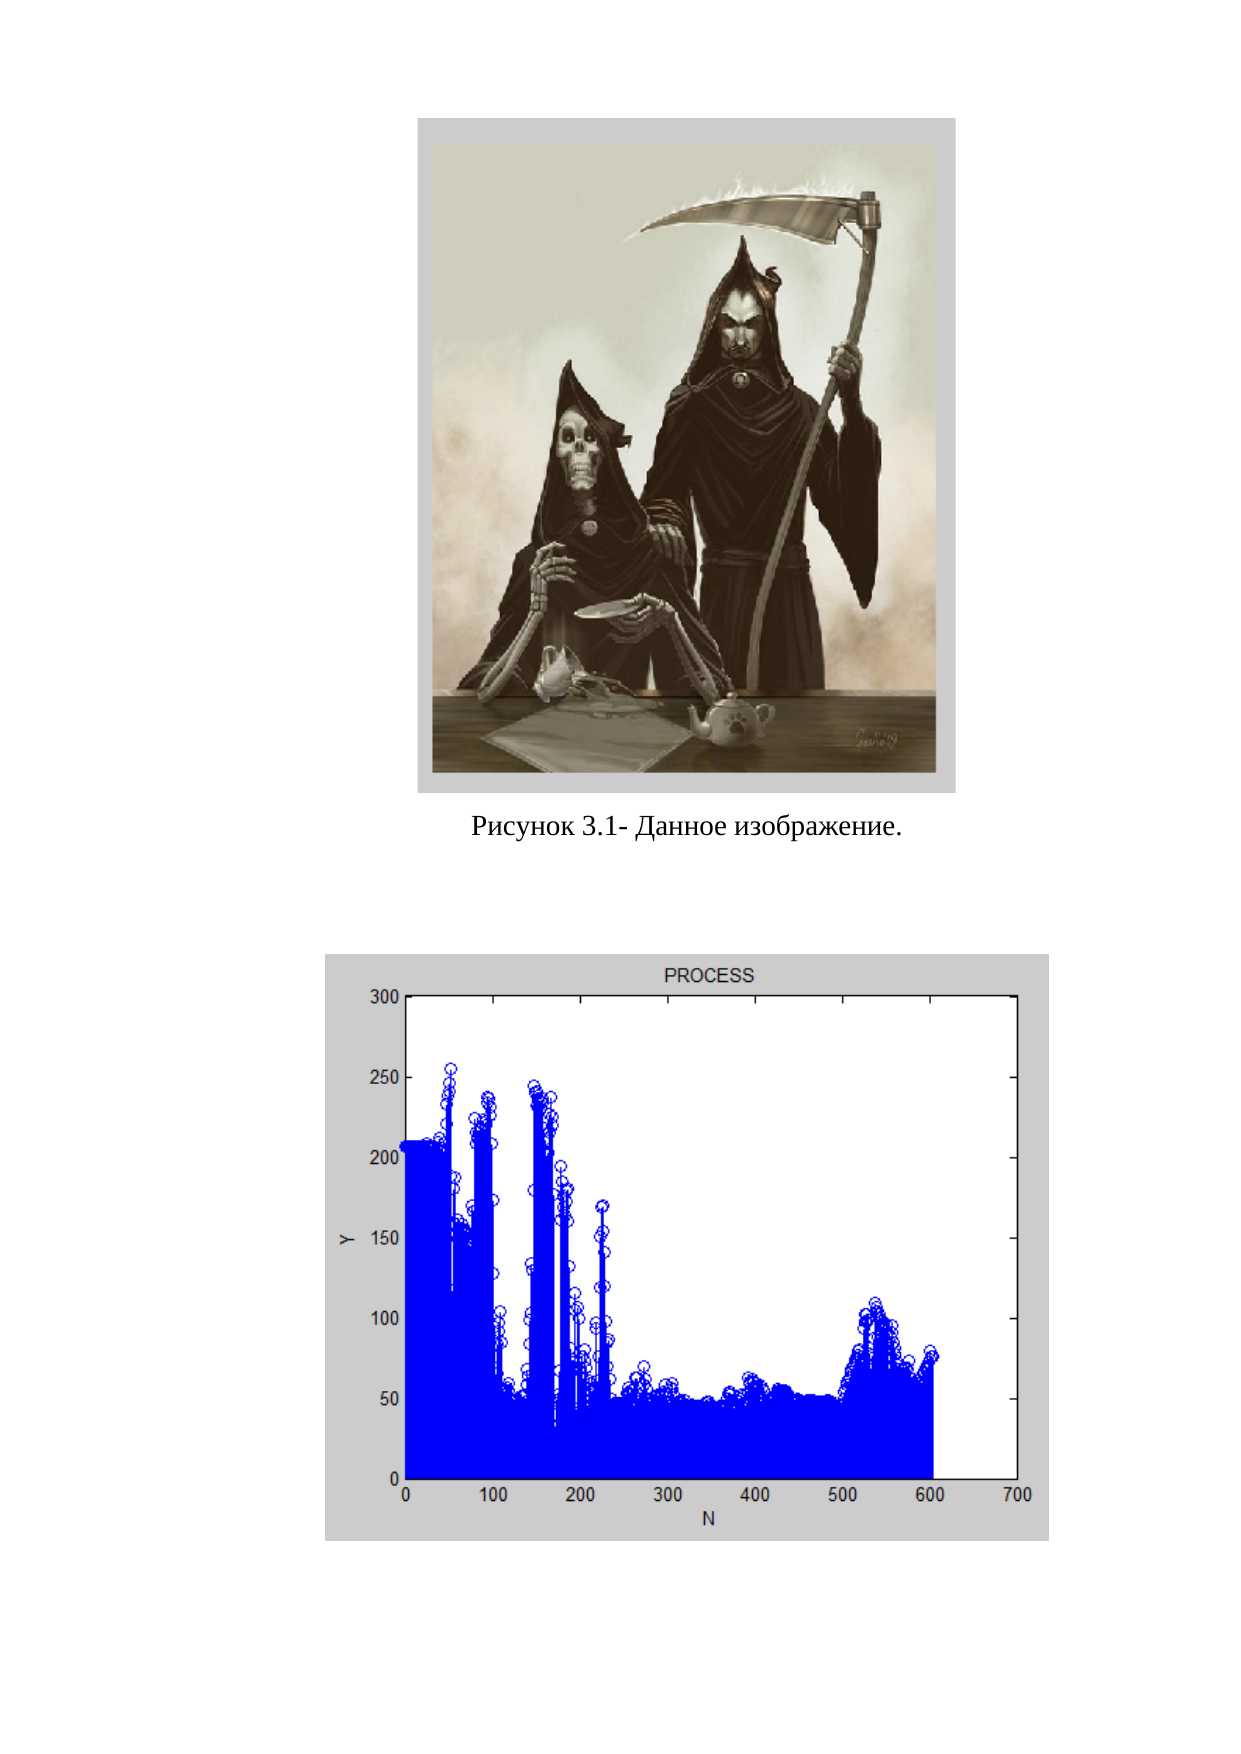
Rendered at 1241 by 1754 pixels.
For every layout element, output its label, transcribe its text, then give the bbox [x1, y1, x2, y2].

picture [417, 118, 956, 793]
picture [325, 954, 1049, 1541]
text Рисунок 3.1- Данное изображение. [251, 808, 1048, 842]
